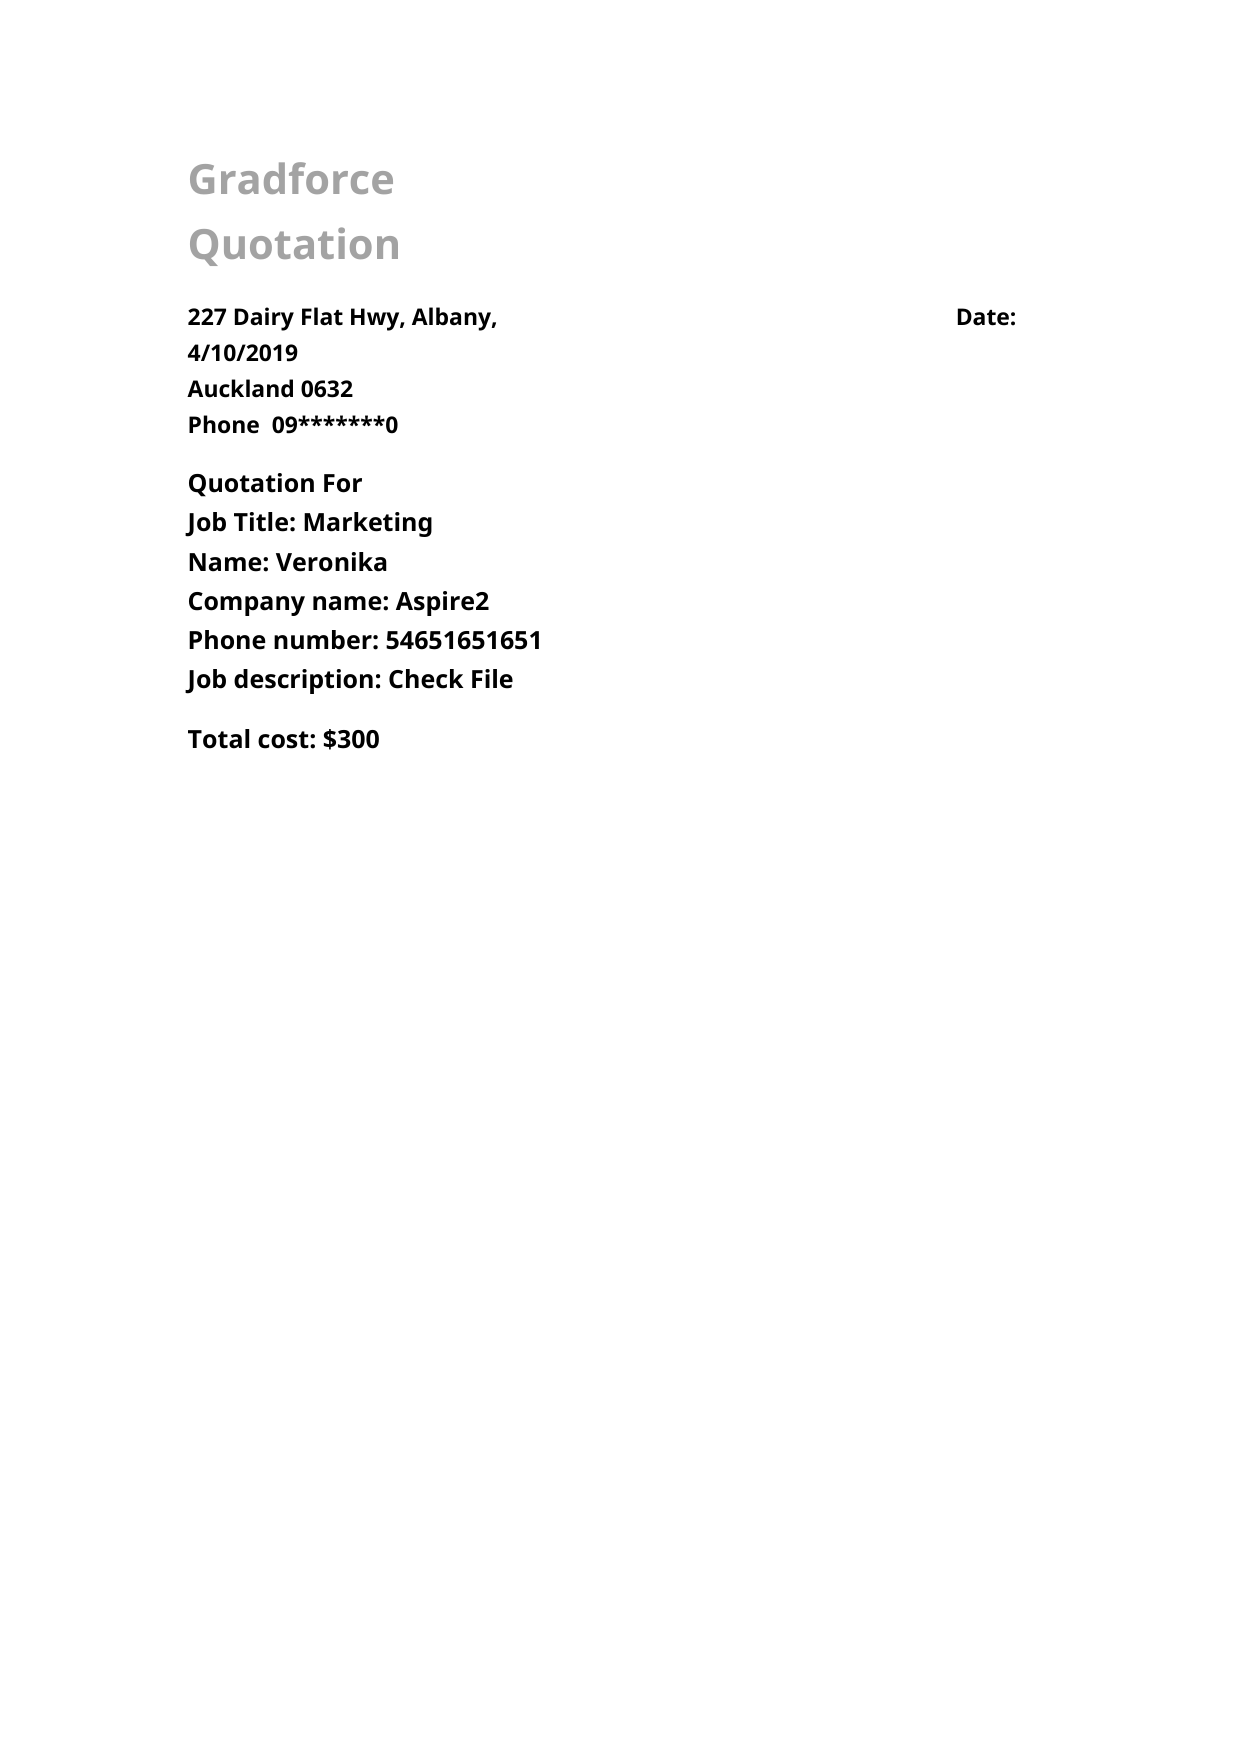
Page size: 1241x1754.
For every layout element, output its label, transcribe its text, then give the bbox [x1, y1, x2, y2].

text Quotation For Job Title: Marketing Name: Veronika Company name: Aspire2 Phone number: 54651651651 Job description: Check File [187, 466, 1053, 696]
text Gradforce Quotation [187, 150, 1053, 272]
text Total cost: $300 [187, 722, 1053, 756]
text 227 Dairy Flat Hwy, Albany, Date: 4/10/2019 Auckland 0632 Phone 09*******0 [187, 301, 1053, 440]
